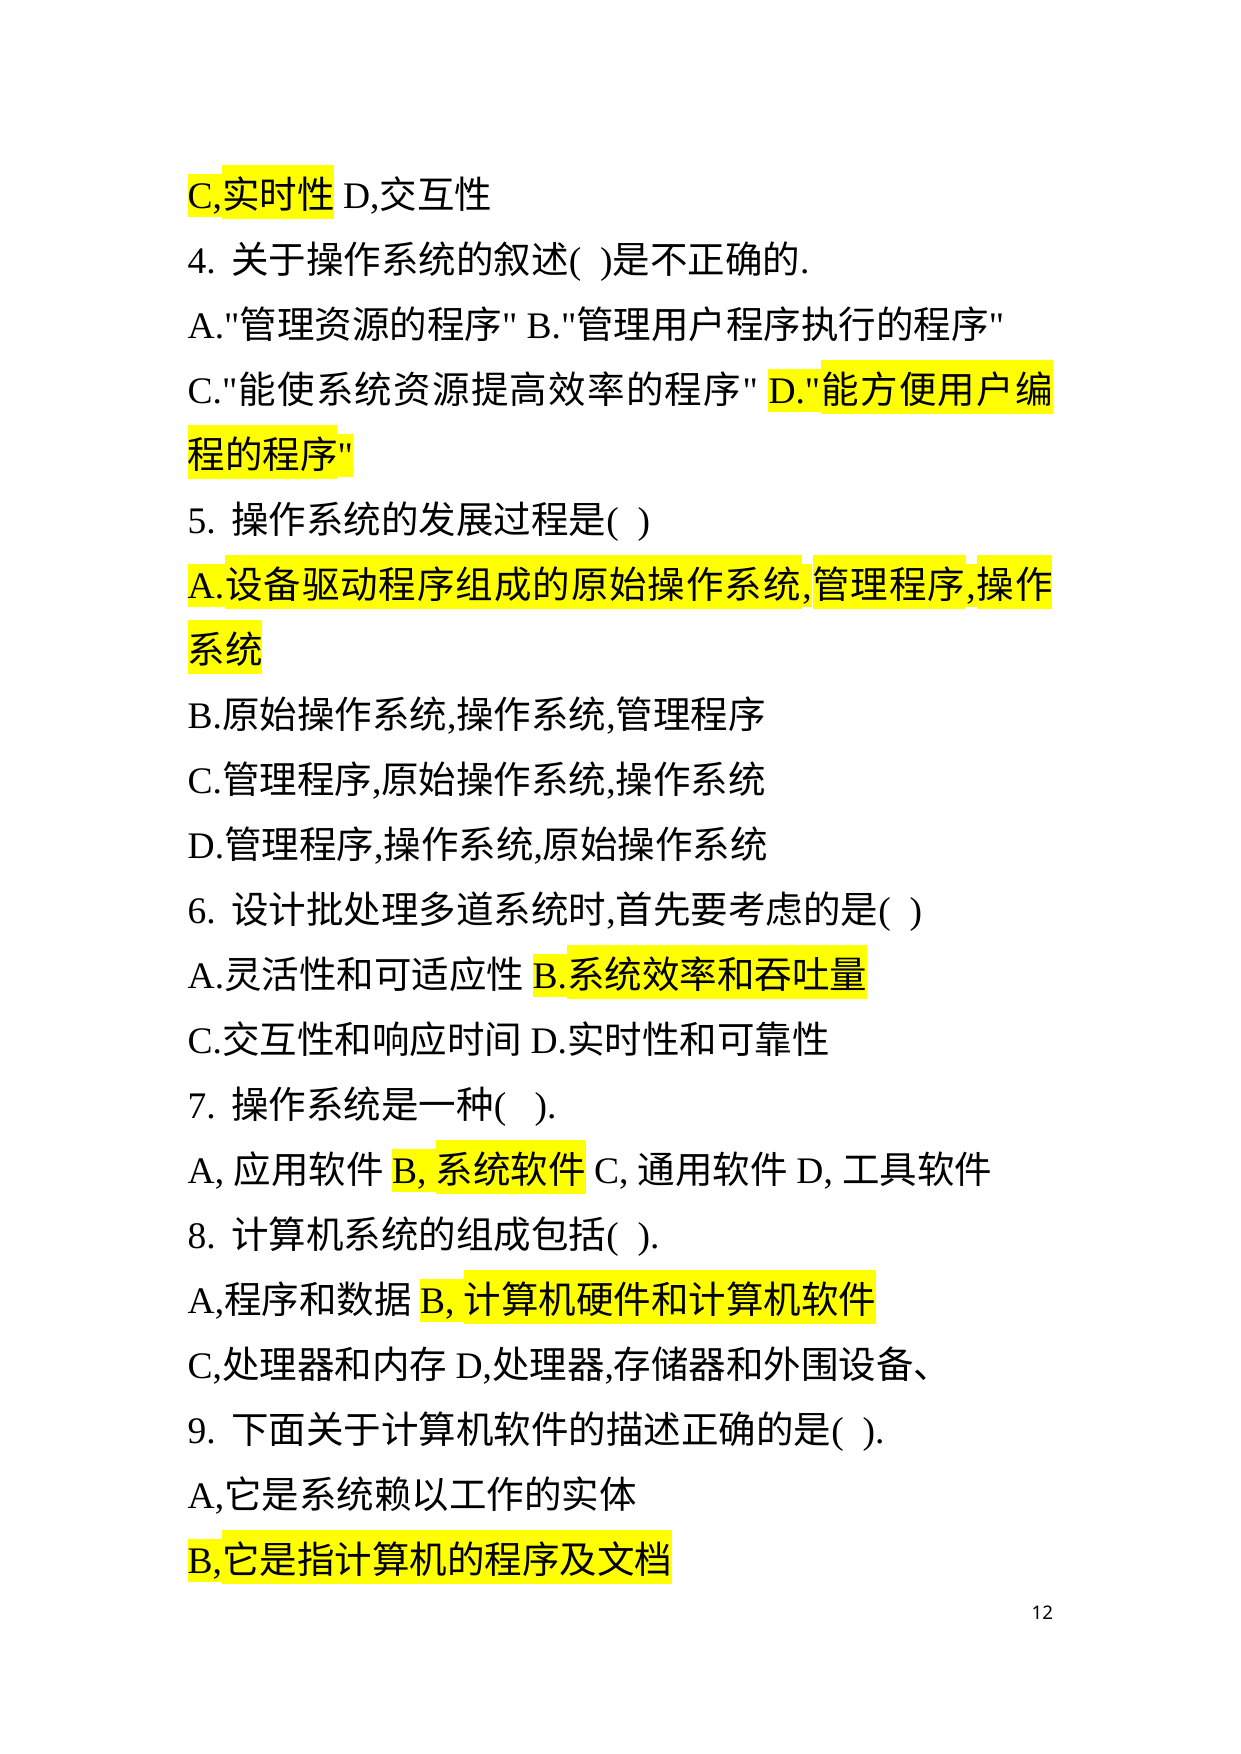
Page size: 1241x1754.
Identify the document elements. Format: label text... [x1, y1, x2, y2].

text C.管理程序,原始操作系统,操作系统 [187, 745, 1053, 810]
text C,处理器和内存 D,处理器,存储器和外围设备、 [187, 1330, 1053, 1395]
list 关于操作系统的叙述( )是不正确的. [187, 225, 1053, 290]
text A,程序和数据 B, 计算机硬件和计算机软件 [187, 1265, 1053, 1330]
text C,实时性 D,交互性 [187, 160, 1053, 225]
text A,它是系统赖以工作的实体 [187, 1460, 1053, 1525]
text A, 应用软件 B, 系统软件 C, 通用软件 D, 工具软件 [187, 1135, 1053, 1200]
list 操作系统的发展过程是( ) [187, 485, 1053, 550]
list 设计批处理多道系统时,首先要考虑的是( ) [187, 875, 1053, 940]
text C."能使系统资源提高效率的程序" D."能方便用户编程的程序" [187, 355, 1053, 485]
text A.设备驱动程序组成的原始操作系统,管理程序,操作系统 [187, 550, 1053, 680]
text B.原始操作系统,操作系统,管理程序 [187, 680, 1053, 745]
text C.交互性和响应时间 D.实时性和可靠性 [187, 1005, 1053, 1070]
list 操作系统是一种( ). [187, 1070, 1053, 1135]
text A.灵活性和可适应性 B.系统效率和吞吐量 [187, 940, 1053, 1005]
list 下面关于计算机软件的描述正确的是( ). [187, 1395, 1053, 1460]
text A."管理资源的程序" B."管理用户程序执行的程序" [187, 290, 1053, 355]
text B,它是指计算机的程序及文档 [187, 1525, 1053, 1590]
list 计算机系统的组成包括( ). [187, 1200, 1053, 1265]
text D.管理程序,操作系统,原始操作系统 [187, 810, 1053, 875]
